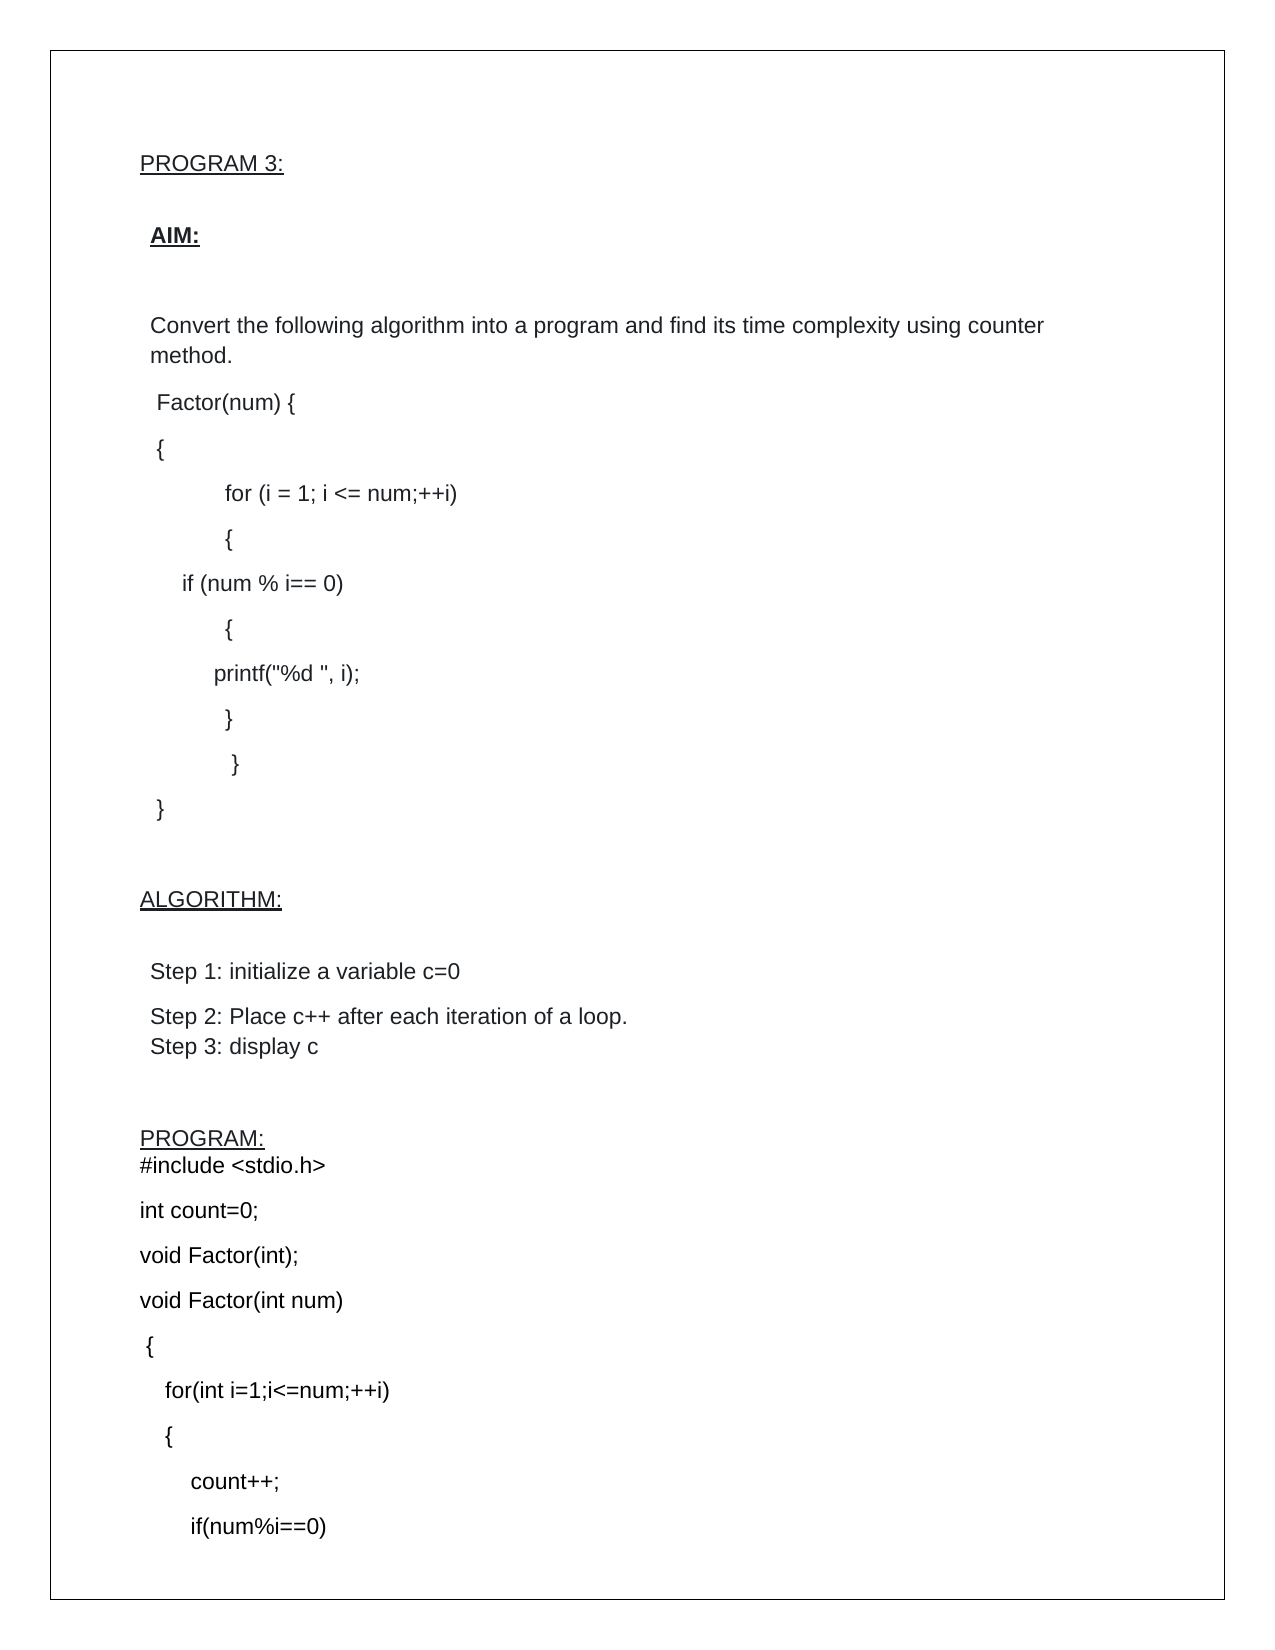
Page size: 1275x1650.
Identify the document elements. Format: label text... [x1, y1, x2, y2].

text { [139, 1422, 1139, 1449]
text } [231, 750, 1139, 777]
text { [225, 525, 1139, 551]
text Convert the following algorithm into a program and find its time complexity using counter method. [150, 312, 1056, 369]
text #include <stdio.h> [139, 1152, 1139, 1178]
text { [225, 615, 1139, 641]
text Step 2: Place c++ after each iteration of a loop. Step 3: display c [150, 1003, 664, 1059]
text { [156, 434, 1139, 461]
text if (num % i== 0) [182, 570, 1139, 596]
text for(int i=1;i<=num;++i) [139, 1377, 1139, 1404]
subtitle ALGORITHM: [139, 886, 1139, 912]
text void Factor(int); [139, 1242, 1139, 1268]
text Factor(num) { [156, 389, 1139, 416]
text printf("%d ", i); [213, 660, 1139, 686]
text if(num%i==0) [139, 1513, 1139, 1539]
text void Factor(int num) [139, 1287, 1139, 1313]
text count++; [139, 1468, 1139, 1494]
text { [139, 1332, 1139, 1359]
subtitle PROGRAM 3: [139, 150, 1139, 176]
text } [225, 705, 1139, 731]
text } [156, 795, 1139, 822]
subtitle PROGRAM: [139, 1125, 1139, 1151]
text AIM: [150, 222, 1139, 248]
text Step 1: initialize a variable c=0 [150, 958, 1139, 984]
text for (i = 1; i <= num;++i) [225, 479, 1139, 506]
text int count=0; [139, 1197, 1139, 1223]
